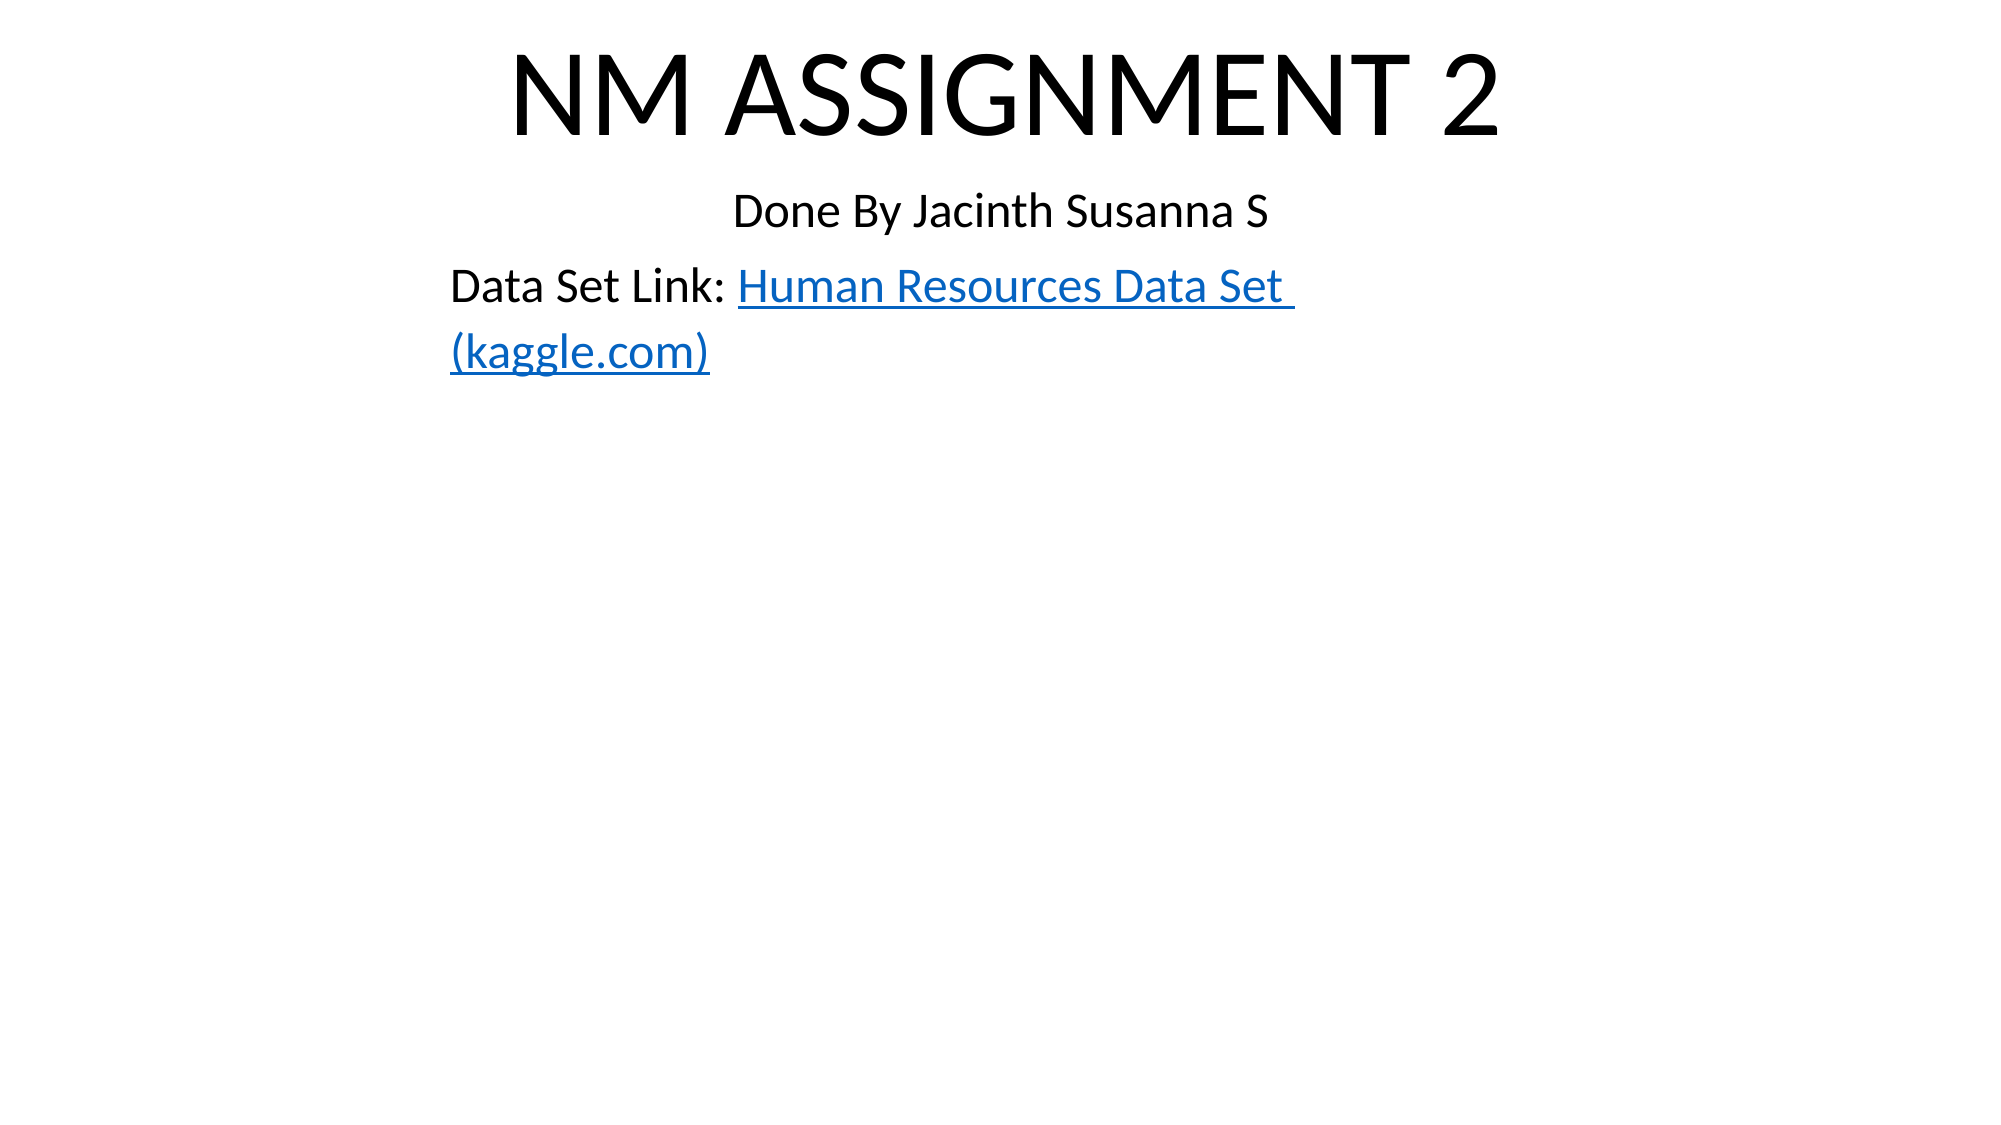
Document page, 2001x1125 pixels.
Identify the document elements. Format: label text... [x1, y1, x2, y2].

text Done By Jacinth Susanna S [452, 179, 1549, 240]
text NM ASSIGNMENT 2 [508, 14, 1549, 166]
text Data Set Link: Human Resources Data Set (kaggle.com) [450, 254, 1549, 381]
